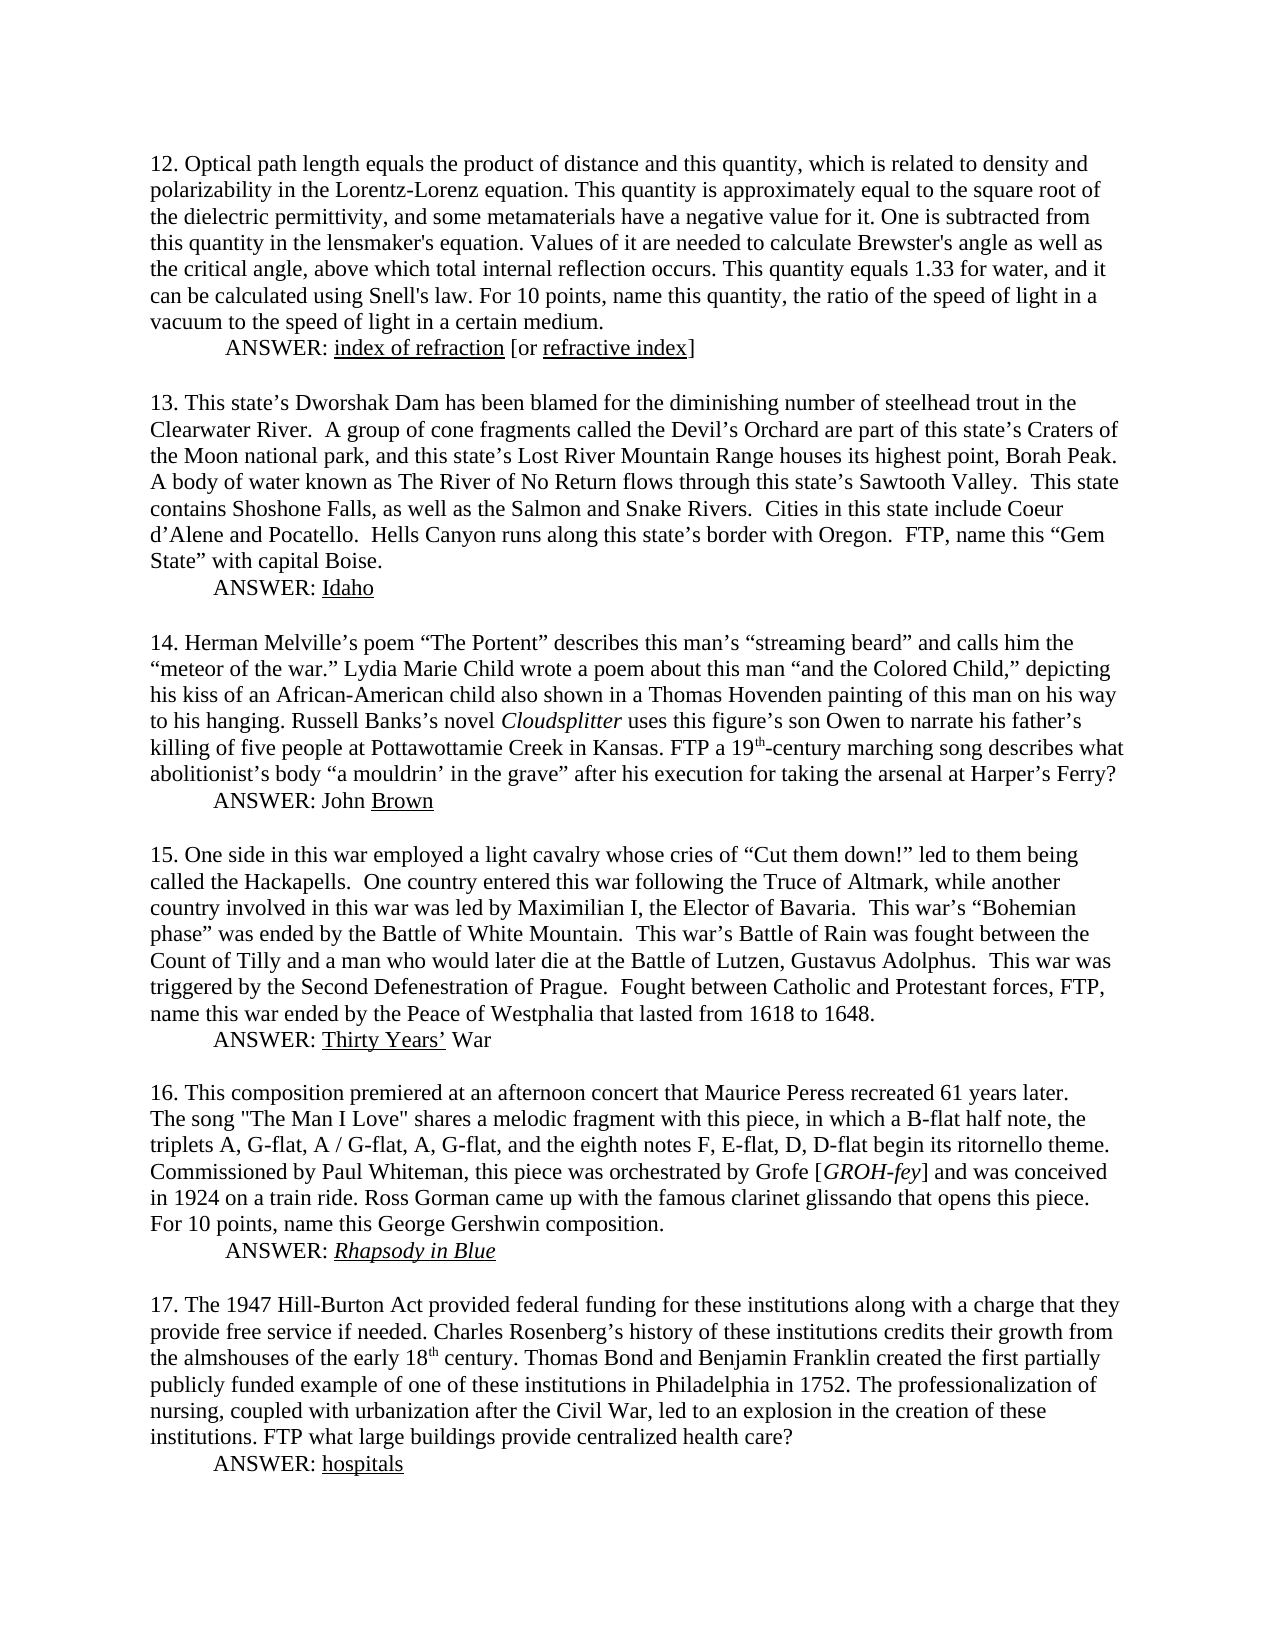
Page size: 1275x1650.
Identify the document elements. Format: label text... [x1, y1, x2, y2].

text 15. One side in this war employed a light cavalry whose cries of “Cut them down!” led to them being called the Hackapells. One country entered this war following the Truce of Altmark, while another country involved in this war was led by Maximilian I, the Elector of Bavaria. This war’s “Bohemian phase” was ended by the Battle of White Mountain. This war’s Battle of Rain was fought between the Count of Tilly and a man who would later die at the Battle of Lutzen, Gustavus Adolphus. This war was triggered by the Second Defenestration of Prague. Fought between Catholic and Protestant forces, FTP, name this war ended by the Peace of Westphalia that lasted from 1618 to 1648. [150, 841, 1125, 1026]
text ANSWER: Thirty Years’ War [150, 1026, 1125, 1052]
text The song "The Man I Love" shares a melodic fragment with this piece, in which a B-flat half note, the triplets A, G-flat, A / G-flat, A, G-flat, and the eighth notes F, E-flat, D, D-flat begin its ritornello theme. Commissioned by Paul Whiteman, this piece was orchestrated by Grofe [GROH-fey] and was conceived in 1924 on a train ride. Ross Gorman came up with the famous clarinet glissando that opens this piece. For 10 points, name this George Gershwin composition. [150, 1105, 1125, 1237]
text ANSWER: hospitals [150, 1450, 1125, 1476]
text ANSWER: index of refraction [or refractive index] [150, 334, 1125, 361]
text 17. The 1947 Hill-Burton Act provided federal funding for these institutions along with a charge that they provide free service if needed. Charles Rosenberg’s history of these institutions credits their growth from the almshouses of the early 18th century. Thomas Bond and Benjamin Franklin created the first partially publicly funded example of one of these institutions in Philadelphia in 1752. The professionalization of nursing, coupled with urbanization after the Civil War, led to an explosion in the creation of these institutions. FTP what large buildings provide centralized health care? [150, 1292, 1125, 1450]
text ANSWER: John Brown [150, 787, 1125, 813]
text ANSWER: Rhapsody in Blue [150, 1237, 1125, 1263]
text ANSWER: Idaho [150, 574, 1125, 600]
text 14. Herman Melville’s poem “The Portent” describes this man’s “streaming beard” and calls him the “meteor of the war.” Lydia Marie Child wrote a poem about this man “and the Colored Child,” depicting his kiss of an African-American child also shown in a Thomas Hovenden painting of this man on his way to his hanging. Russell Banks’s novel Cloudsplitter uses this figure’s son Owen to narrate his father’s killing of five people at Pottawottamie Creek in Kansas. FTP a 19th-century marching song describes what abolitionist’s body “a mouldrin’ in the grave” after his execution for taking the arsenal at Harper’s Ferry? [150, 628, 1125, 787]
text 13. This state’s Dworshak Dam has been blamed for the diminishing number of steelhead trout in the Clearwater River. A group of cone fragments called the Devil’s Orchard are part of this state’s Craters of the Moon national park, and this state’s Lost River Mountain Range houses its highest point, Borah Peak. A body of water known as The River of No Return flows through this state’s Sawtooth Valley. This state contains Shoshone Falls, as well as the Salmon and Snake Rivers. Cities in this state include Coeur d’Alene and Pocatello. Hells Canyon runs along this state’s border with Oregon. FTP, name this “Gem State” with capital Boise. [150, 389, 1125, 574]
text 12. Optical path length equals the product of distance and this quantity, which is related to density and polarizability in the Lorentz-Lorenz equation. This quantity is approximately equal to the square root of the dielectric permittivity, and some metamaterials have a negative value for it. One is subtracted from this quantity in the lensmaker's equation. Values of it are needed to calculate Brewster's angle as well as the critical angle, above which total internal reflection occurs. This quantity equals 1.33 for water, and it can be calculated using Snell's law. For 10 points, name this quantity, the ratio of the speed of light in a vacuum to the speed of light in a certain medium. [150, 150, 1125, 334]
text 16. This composition premiered at an afternoon concert that Maurice Peress recreated 61 years later. [150, 1079, 1125, 1105]
